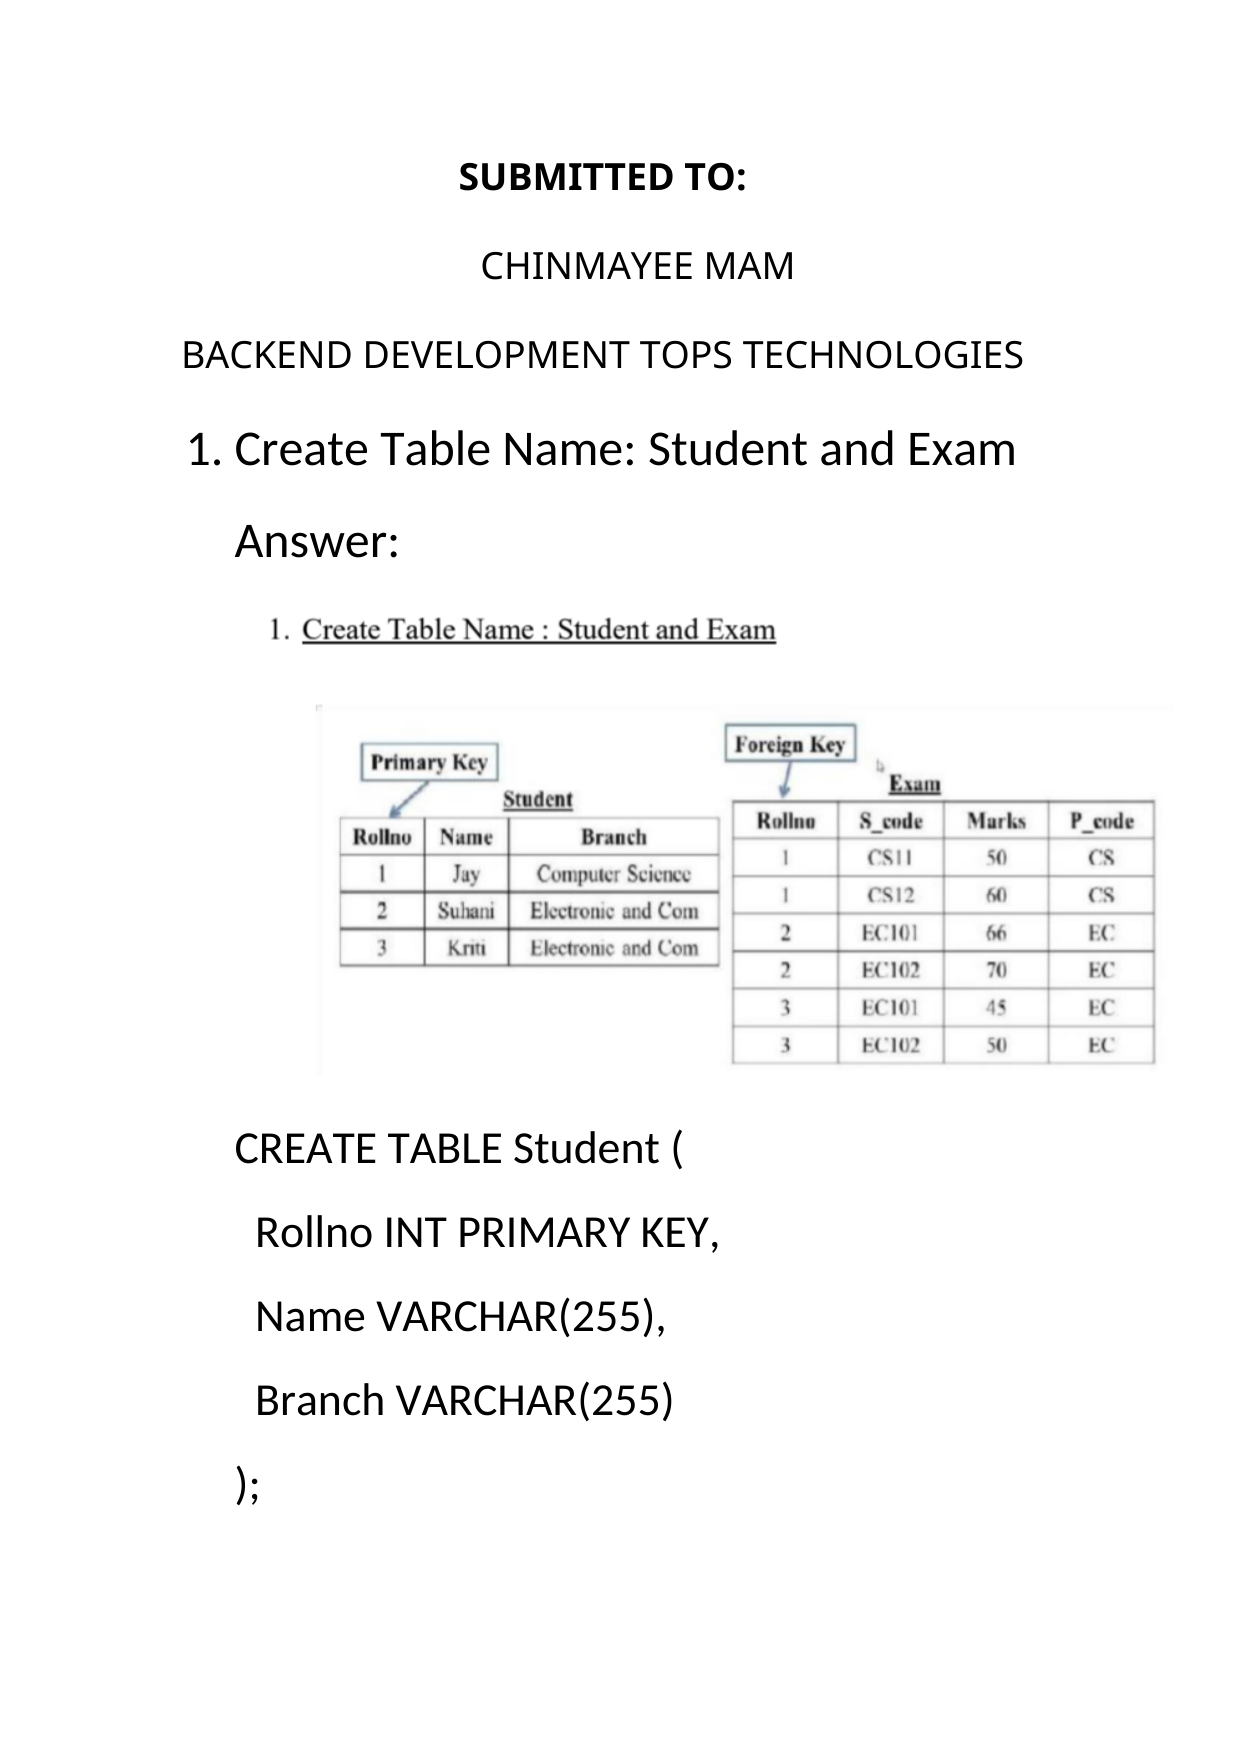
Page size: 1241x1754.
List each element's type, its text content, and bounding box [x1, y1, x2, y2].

list Answer: [234, 509, 1055, 570]
list Name VARCHAR(255), [234, 1287, 1055, 1343]
list ); [234, 1455, 1055, 1511]
list CREATE TABLE Student ( [234, 1119, 1055, 1175]
subtitle SUBMITTED TO: [150, 150, 1055, 201]
list Rollno INT PRIMARY KEY, [234, 1203, 1055, 1259]
text CHINMAYEE MAM [185, 239, 1055, 290]
picture [234, 600, 1175, 1102]
list Create Table Name: Student and Exam [185, 417, 1055, 478]
text BACKEND DEVELOPMENT TOPS TECHNOLOGIES [150, 328, 1055, 379]
list Branch VARCHAR(255) [234, 1371, 1055, 1427]
